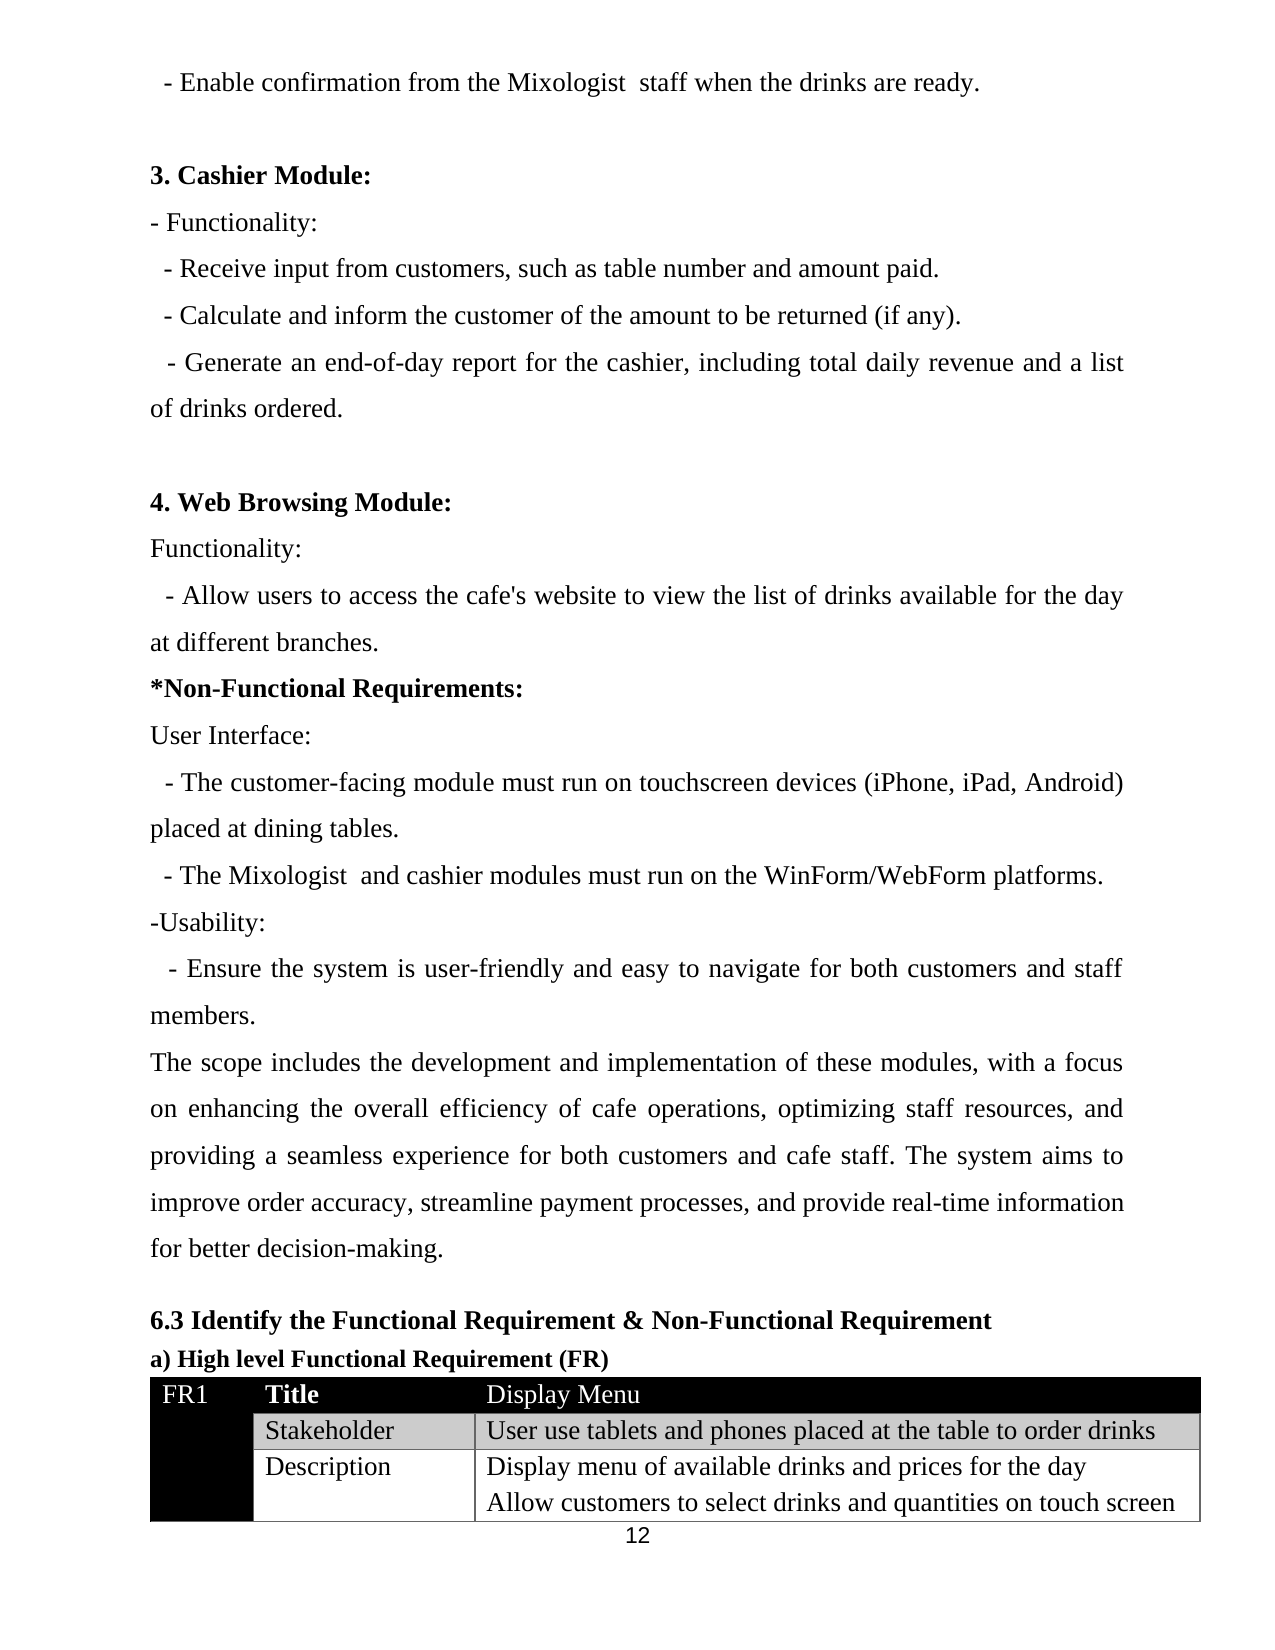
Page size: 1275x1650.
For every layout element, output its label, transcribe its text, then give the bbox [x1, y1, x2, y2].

text - Generate an end-of-day report for the cashier, including total daily revenue and a list of drinks ordered. [150, 346, 1125, 423]
text The scope includes the development and implementation of these modules, with a focus on enhancing the overall efficiency of cafe operations, optimizing staff resources, and providing a seamless experience for both customers and cafe staff. The system aims to improve order accuracy, streamline payment processes, and provide real-time information for better decision-making. [150, 1046, 1125, 1263]
table_header FR1 [151, 1378, 253, 1521]
table_cell User use tablets and phones placed at the table to order drinks [476, 1414, 1199, 1449]
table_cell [476, 1450, 1199, 1521]
text - Enable confirmation from the Mixologist staff when the drinks are ready. [150, 66, 1125, 97]
text *Non-Functional Requirements: [150, 672, 1125, 703]
text - The customer-facing module must run on touchscreen devices (iPhone, iPad, Android) placed at dining tables. [150, 766, 1125, 843]
subtitle 6.3 Identify the Functional Requirement & Non-Functional Requirement [150, 1304, 1125, 1335]
text - Receive input from customers, such as table number and amount paid. [150, 252, 1125, 283]
text - Ensure the system is user-friendly and easy to navigate for both customers and staff members. [150, 952, 1125, 1030]
text Functionality: [150, 532, 1125, 563]
table_cell Stakeholder [254, 1414, 474, 1449]
text - Allow users to access the cafe's website to view the list of drinks available for the day at different branches. [150, 579, 1125, 657]
text - Calculate and inform the customer of the amount to be returned (if any). [150, 299, 1125, 330]
table_header Title [254, 1378, 474, 1413]
text -Usability: [150, 906, 1125, 937]
text 3. Cashier Module: [150, 159, 1125, 190]
text User Interface: [150, 719, 1125, 750]
text - Functionality: [150, 206, 1125, 237]
table_cell Description [254, 1450, 474, 1521]
table_header Display Menu [476, 1378, 1199, 1413]
text 4. Web Browsing Module: [150, 486, 1125, 517]
subtitle a) High level Functional Requirement (FR) [150, 1344, 1125, 1373]
text - The Mixologist and cashier modules must run on the WinForm/WebForm platforms. [150, 859, 1125, 890]
